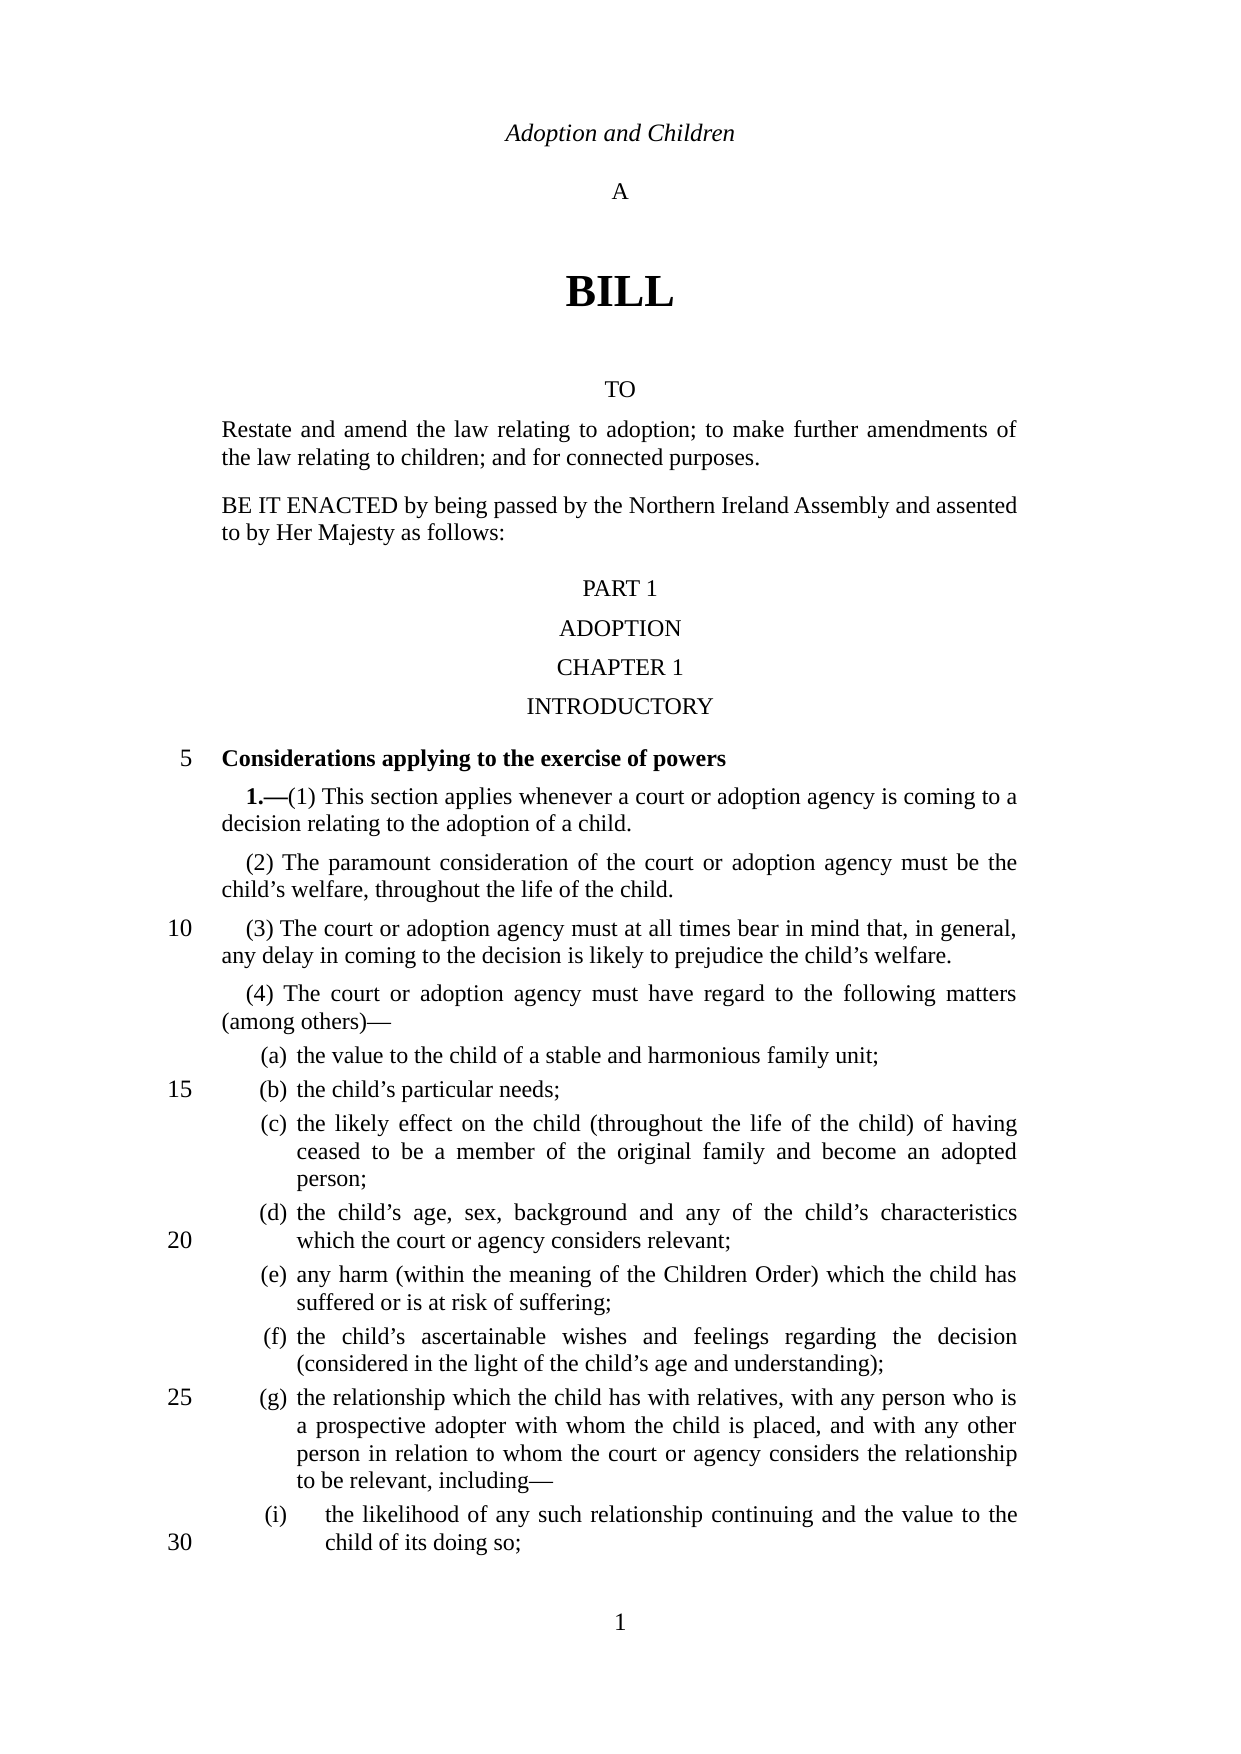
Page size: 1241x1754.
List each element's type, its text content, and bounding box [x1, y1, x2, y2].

text (4) The court or adoption agency must have regard to the following matters (among others)— [221, 979, 1019, 1034]
text (f) the child’s ascertainable wishes and feelings regarding the decision (considered in the light of the child’s age and understanding); [221, 1322, 1019, 1377]
text (g) the relationship which the child has with relatives, with any person who is a prospective adopter with whom the child is placed, and with any other person in relation to whom the court or agency considers the relationship to be relevant, including— [221, 1383, 1019, 1494]
subtitle PART 1 [221, 574, 1019, 602]
text BE IT ENACTED by being passed by the Northern Ireland Assembly and assented to by Her Majesty as follows: [221, 491, 1019, 546]
text (d) the child’s age, sex, background and any of the child’s characteristics which the court or agency considers relevant; [221, 1198, 1019, 1254]
title introductory [221, 692, 1019, 720]
text (i) the likelihood of any such relationship continuing and the value to the child of its doing so; [250, 1500, 1019, 1556]
text (a) the value to the child of a stable and harmonious family unit; [221, 1041, 1019, 1069]
text (2) The paramount consideration of the court or adoption agency must be the child’s welfare, throughout the life of the child. [221, 848, 1019, 903]
text (3) The court or adoption agency must at all times bear in mind that, in general, any delay in coming to the decision is likely to prejudice the child’s welfare. [221, 913, 1019, 969]
title Considerations applying to the exercise of powers [221, 744, 1019, 771]
text 1.—(1) This section applies whenever a court or adoption agency is coming to a decision relating to the adoption of a child. [221, 782, 1019, 837]
text to [221, 376, 1019, 403]
text (c) the likely effect on the child (throughout the life of the child) of having ceased to be a member of the original family and become an adopted person; [221, 1109, 1019, 1192]
text Bill [221, 264, 1019, 316]
text A [221, 177, 1019, 205]
text (e) any harm (within the meaning of the Children Order) which the child has suffered or is at risk of suffering; [221, 1260, 1019, 1315]
title Restate and amend the law relating to adoption; to make further amendments of the law relating to children; and for connected purposes. [221, 415, 1019, 470]
text (b) the child’s particular needs; [221, 1075, 1019, 1103]
text CHAPTER 1 [221, 653, 1019, 681]
title Adoption [221, 614, 1019, 641]
